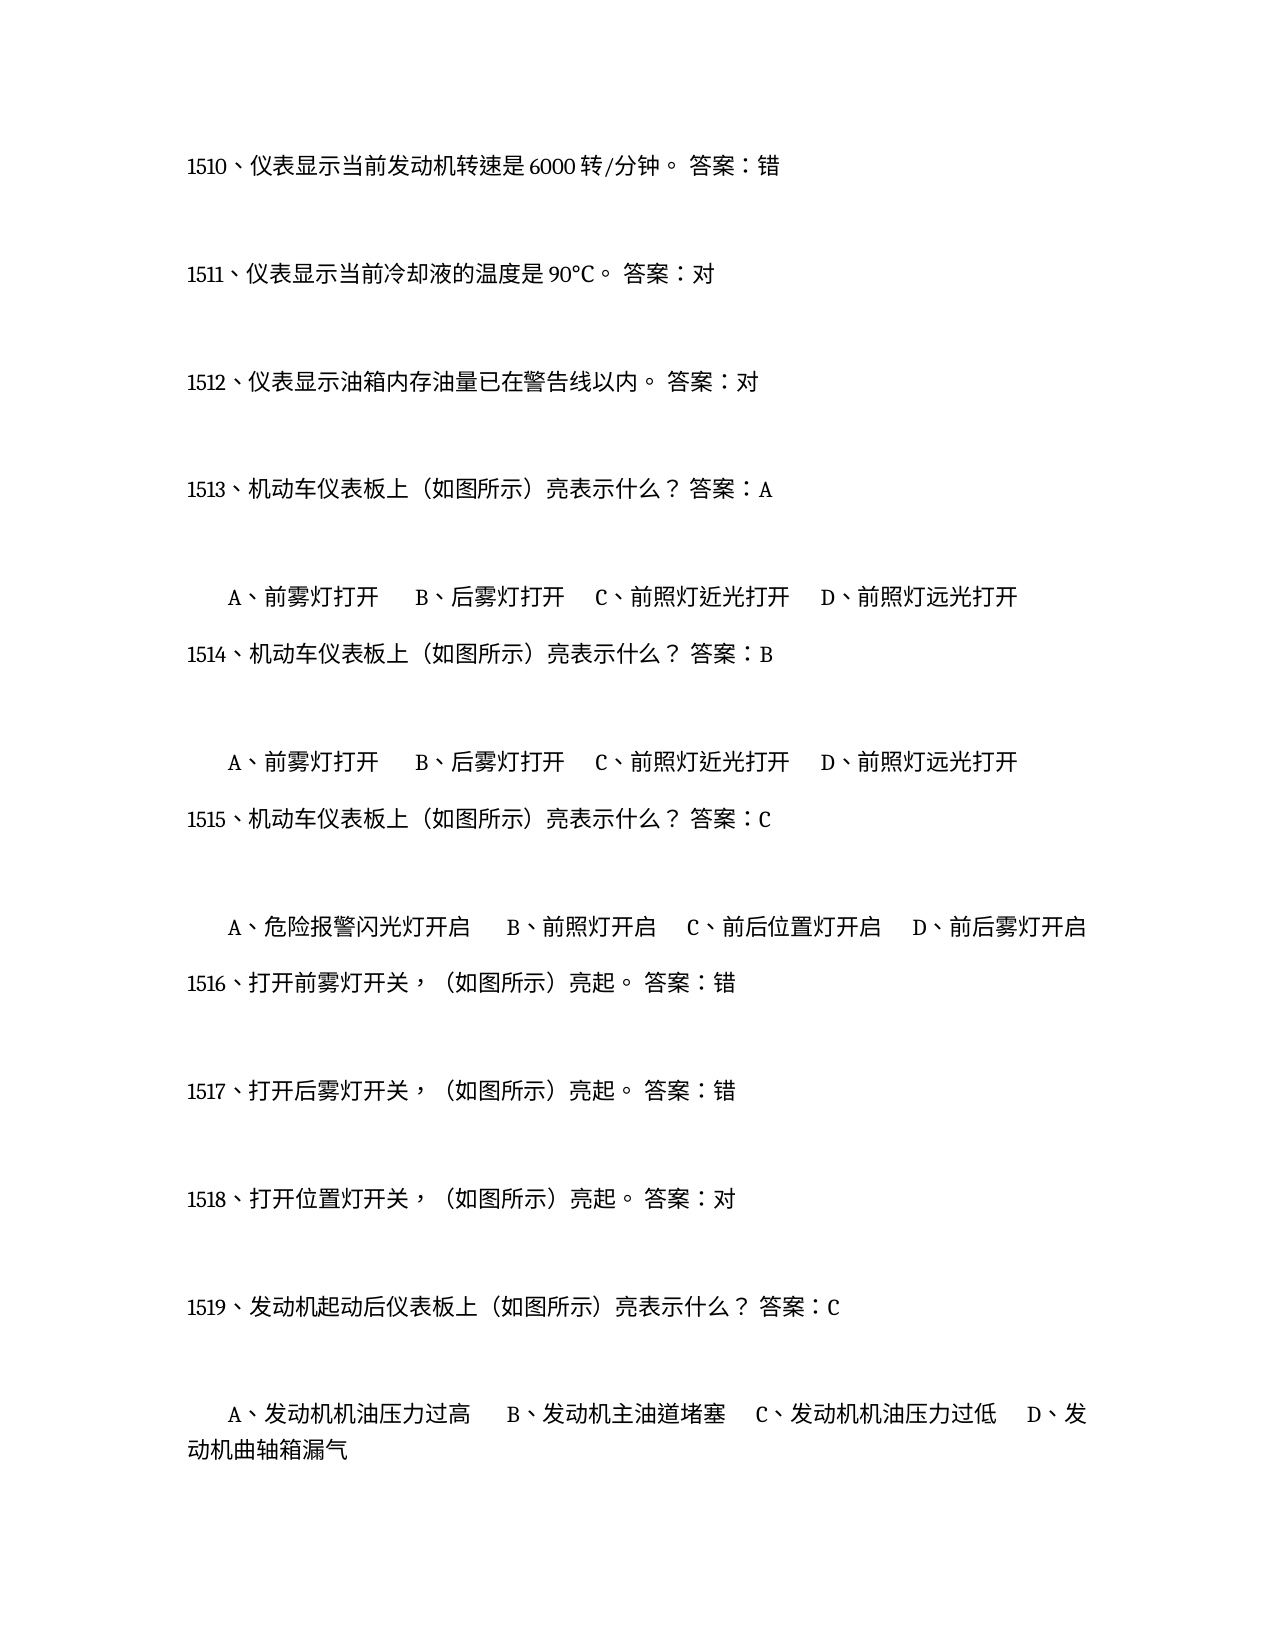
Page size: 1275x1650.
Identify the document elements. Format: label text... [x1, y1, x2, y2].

text 1513、机动车仪表板上（如图所示）亮表示什么？ 答案：A [187, 473, 1087, 505]
text A、发动机机油压力过高 B、发动机主油道堵塞 C、发动机机油压力过低 D、发动机曲轴箱漏气 [187, 1398, 1087, 1466]
text 1512、仪表显示油箱内存油量已在警告线以内。 答案：对 [187, 366, 1087, 397]
text 1519、发动机起动后仪表板上（如图所示）亮表示什么？ 答案：C [187, 1291, 1087, 1322]
text 1514、机动车仪表板上（如图所示）亮表示什么？ 答案：B [187, 638, 1087, 669]
text A、前雾灯打开 B、后雾灯打开 C、前照灯近光打开 D、前照灯远光打开 [187, 746, 1087, 777]
text A、前雾灯打开 B、后雾灯打开 C、前照灯近光打开 D、前照灯远光打开 [187, 581, 1087, 612]
text 1518、打开位置灯开关，（如图所示）亮起。 答案：对 [187, 1183, 1087, 1214]
text A、危险报警闪光灯开启 B、前照灯开启 C、前后位置灯开启 D、前后雾灯开启 [187, 910, 1087, 942]
text 1515、机动车仪表板上（如图所示）亮表示什么？ 答案：C [187, 803, 1087, 834]
text 1516、打开前雾灯开关，（如图所示）亮起。 答案：错 [187, 967, 1087, 998]
text 1511、仪表显示当前冷却液的温度是90℃。 答案：对 [187, 258, 1087, 289]
text 1517、打开后雾灯开关，（如图所示）亮起。 答案：错 [187, 1075, 1087, 1106]
text 1510、仪表显示当前发动机转速是6000转/分钟。 答案：错 [187, 150, 1087, 181]
